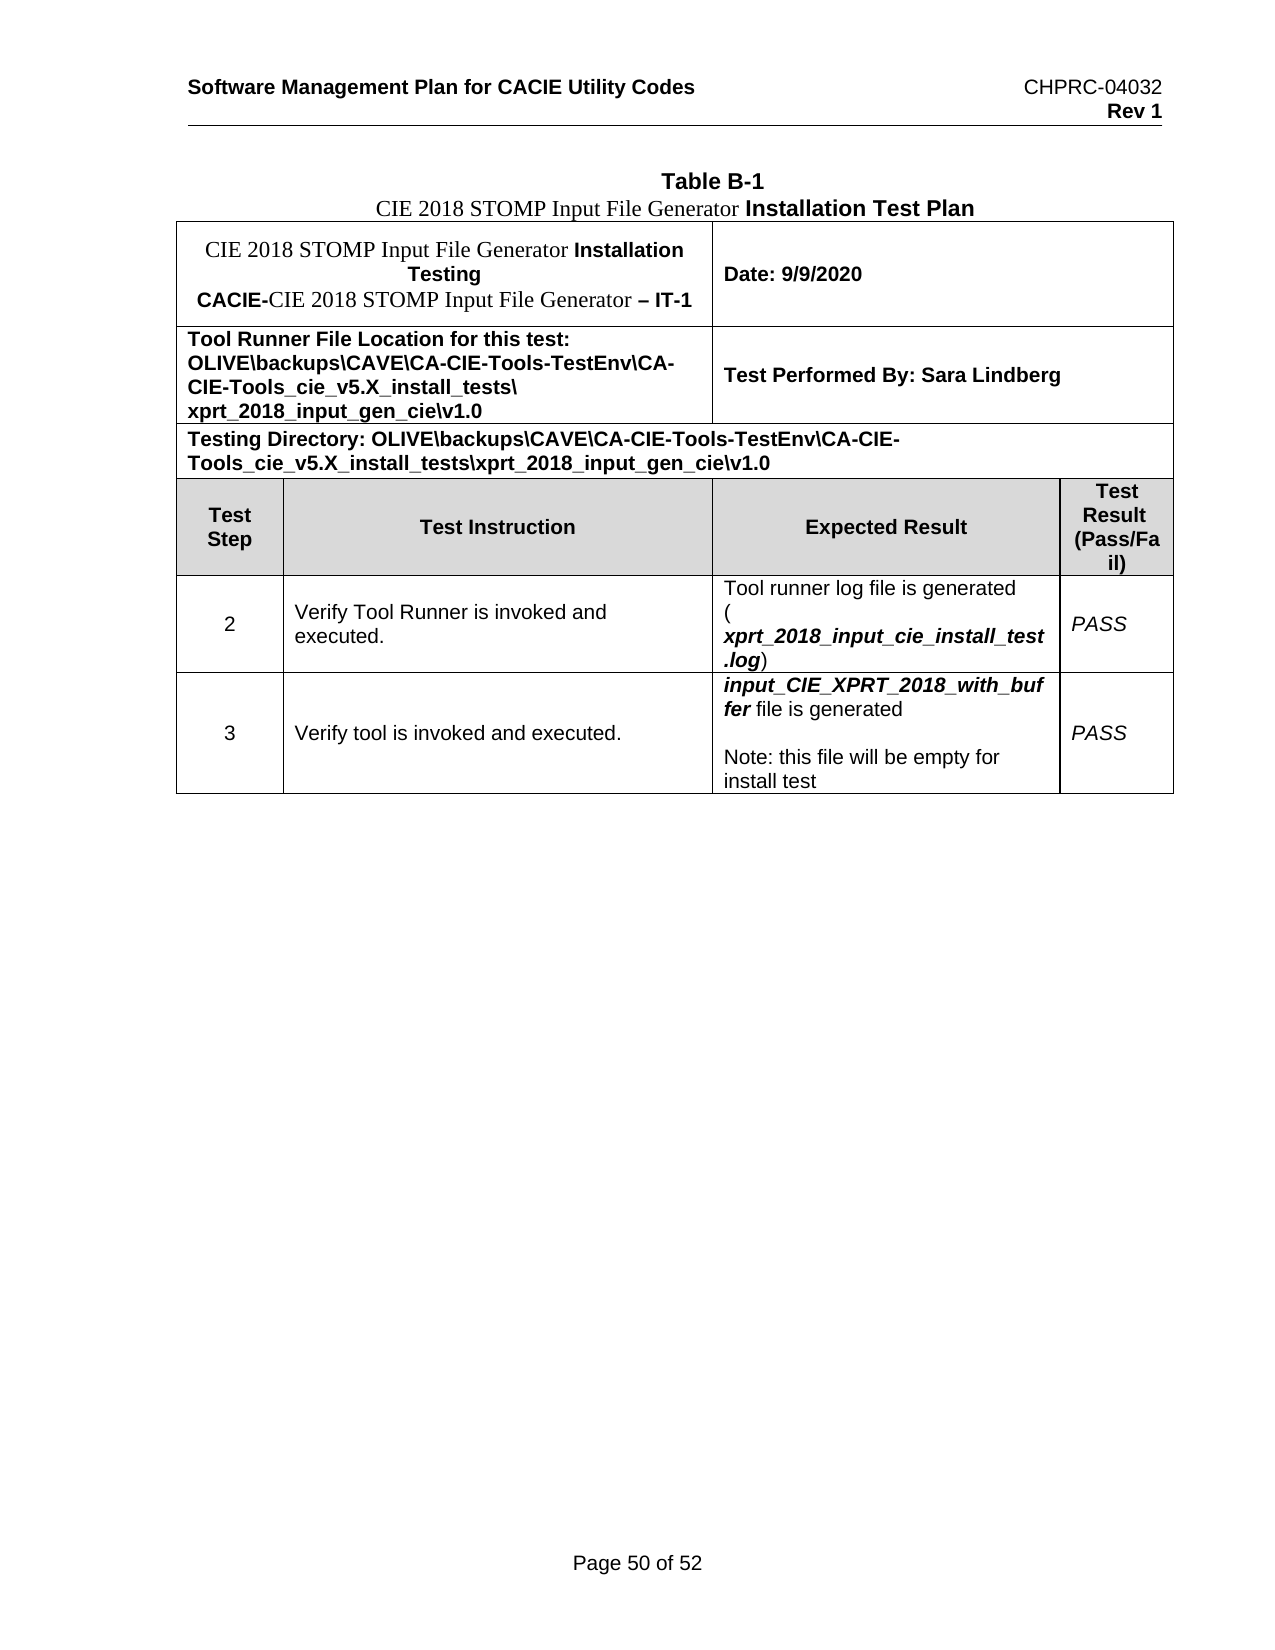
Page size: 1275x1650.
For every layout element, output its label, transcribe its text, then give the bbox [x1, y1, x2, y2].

table_cell Test Performed By: Sara Lindberg [713, 327, 1173, 423]
table_cell Verify tool is invoked and executed. [284, 673, 712, 793]
table_cell input_CIE_XPRT_2018_with_buffer file is generated Note: this file will be empty for install test [713, 673, 1059, 793]
table_cell PASS [1061, 576, 1173, 672]
table_cell PASS [1061, 673, 1173, 793]
table_cell Date: 9/9/2020 [713, 222, 1173, 326]
table_cell Test Instruction [284, 479, 712, 575]
table_cell Test Result (Pass/Fail) [1061, 479, 1173, 575]
table_cell Tool Runner File Location for this test: OLIVE\backups\CAVE\CA-CIE-Tools-TestEnv\CA-CIE-Tools_cie_v5.X_install_tests\xprt_2018_input_gen_cie\v1.0 [177, 327, 712, 423]
table_cell Tool runner log file is generated (xprt_2018_input_cie_install_test.log) [713, 576, 1059, 672]
table_cell 3 [177, 673, 283, 793]
table_cell 2 [177, 576, 283, 672]
table_header Table B-1 Installation Test Plan [176, 156, 1174, 221]
table_cell Expected Result [713, 479, 1059, 575]
table_cell Verify Tool Runner is invoked and executed. [284, 576, 712, 672]
table_cell Testing Directory: OLIVE\backups\CAVE\CA-CIE-Tools-TestEnv\CA-CIE-Tools_cie_v5.X_install_tests\xprt_2018_input_gen_cie\v1.0 [177, 424, 1173, 478]
table_cell Installation Testing CACIE- – IT-1 [177, 222, 712, 326]
table_cell Test Step [177, 479, 283, 575]
